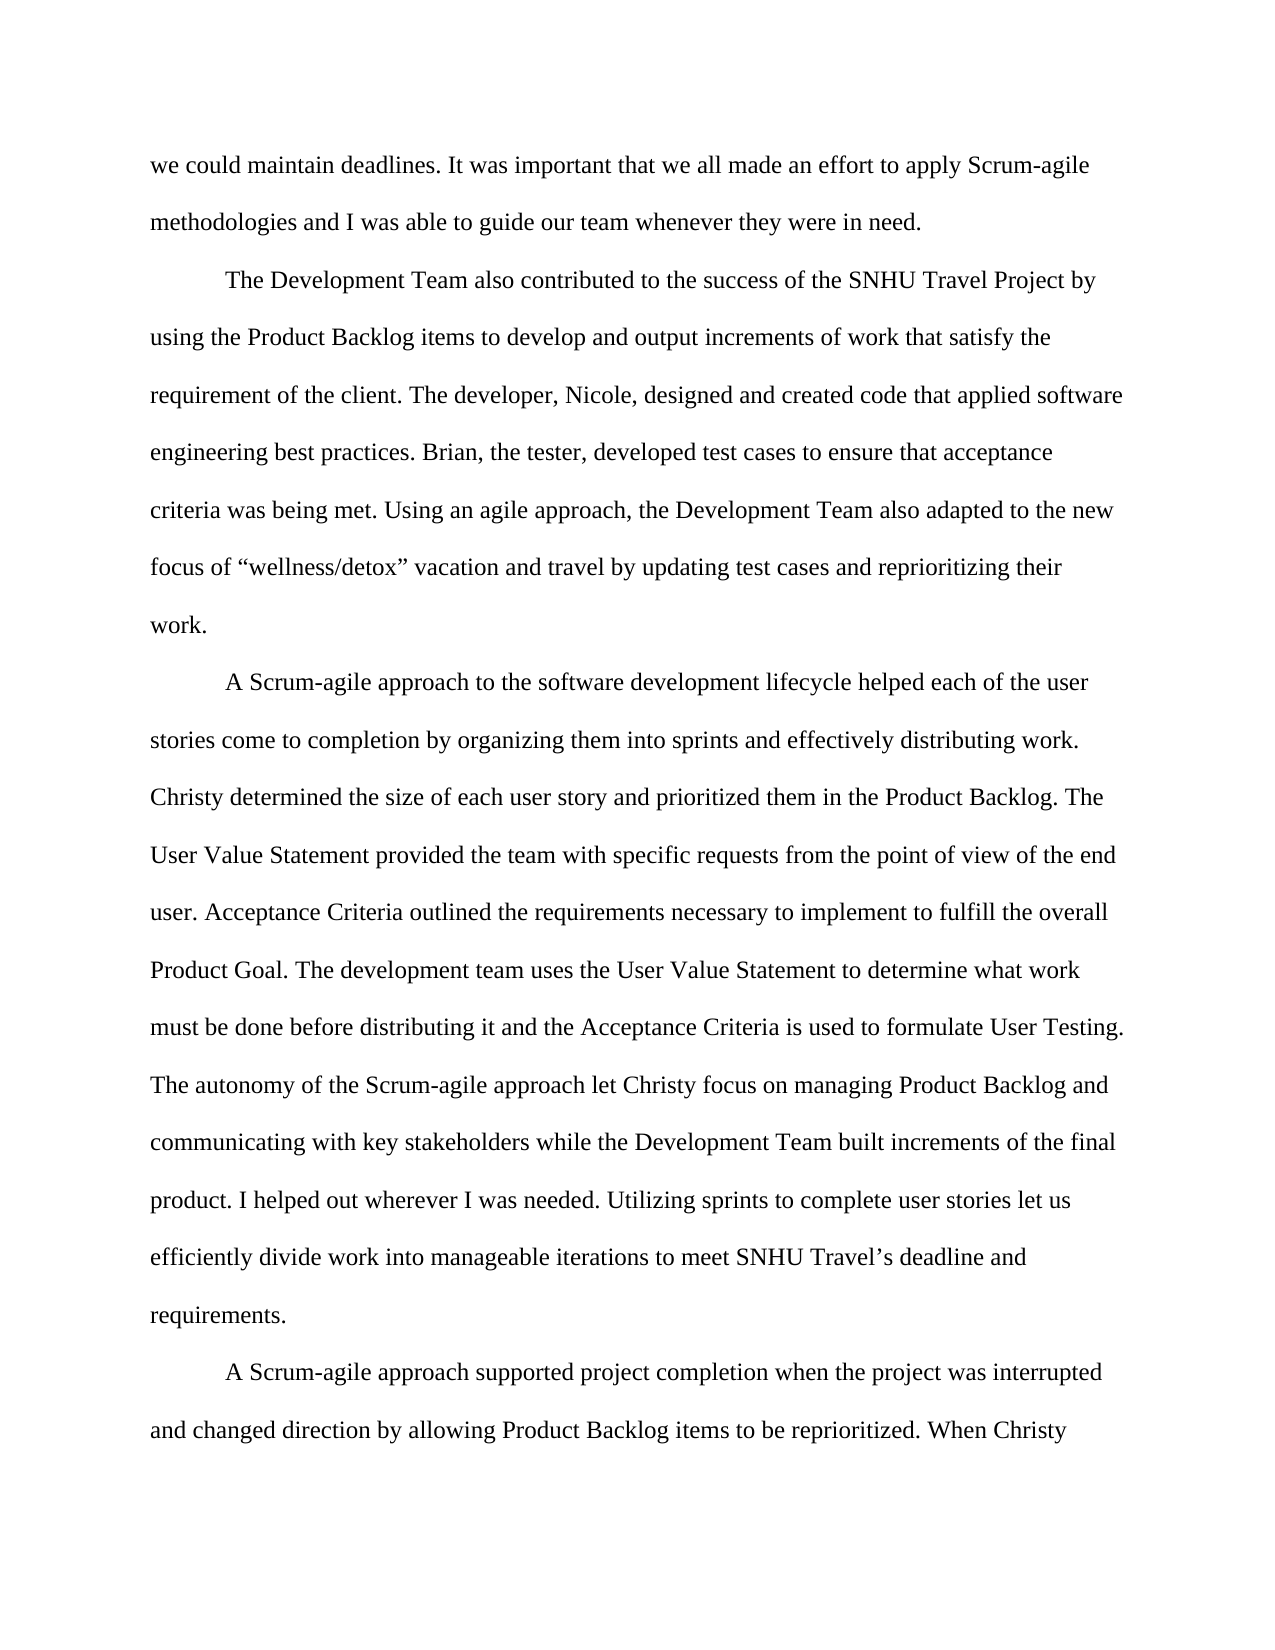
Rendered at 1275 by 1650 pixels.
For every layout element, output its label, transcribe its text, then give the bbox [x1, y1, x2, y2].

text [150, 150, 1125, 236]
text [150, 1357, 1125, 1444]
text The Development Team also contributed to the success of the SNHU Travel Project by using the Product Backlog items to develop and output increments of work that satisfy the requirement of the client. The developer, Nicole, designed and created code that applied software engineering best practices. Brian, the tester, developed test cases to ensure that acceptance criteria was being met. Using an agile approach, the Development Team also adapted to the new focus of “wellness/detox” vacation and travel by updating test cases and reprioritizing their work. [150, 265, 1125, 639]
text A Scrum-agile approach to the software development lifecycle helped each of the user stories come to completion by organizing them into sprints and effectively distributing work. Christy determined the size of each user story and prioritized them in the Product Backlog. The User Value Statement provided the team with specific requests from the point of view of the end user. Acceptance Criteria outlined the requirements necessary to implement to fulfill the overall Product Goal. The development team uses the User Value Statement to determine what work must be done before distributing it and the Acceptance Criteria is used to formulate User Testing. The autonomy of the Scrum-agile approach let Christy focus on managing Product Backlog and communicating with key stakeholders while the Development Team built increments of the final product. I helped out wherever I was needed. Utilizing sprints to complete user stories let us efficiently divide work into manageable iterations to meet SNHU Travel’s deadline and requirements. [150, 667, 1125, 1329]
